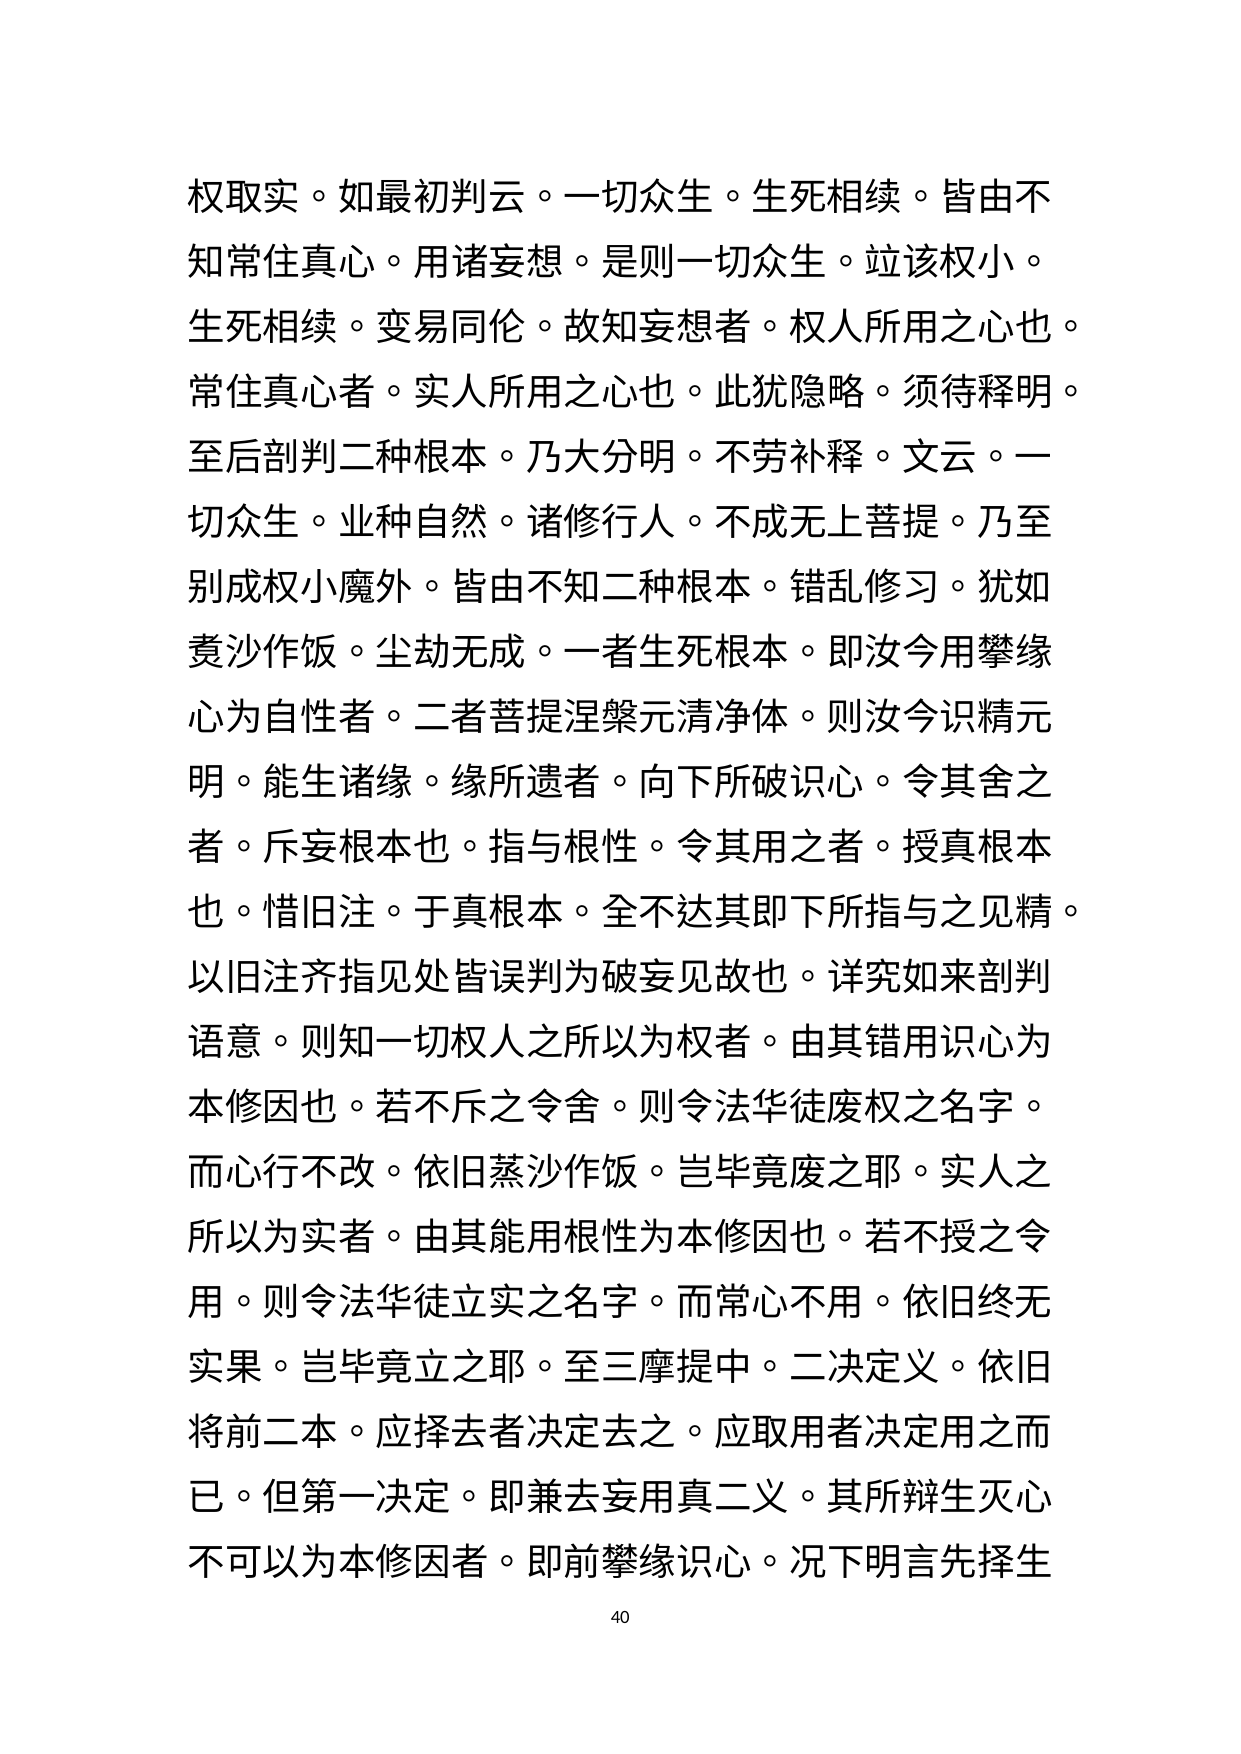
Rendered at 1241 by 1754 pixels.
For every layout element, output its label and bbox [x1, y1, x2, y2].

text [187, 162, 1053, 1592]
